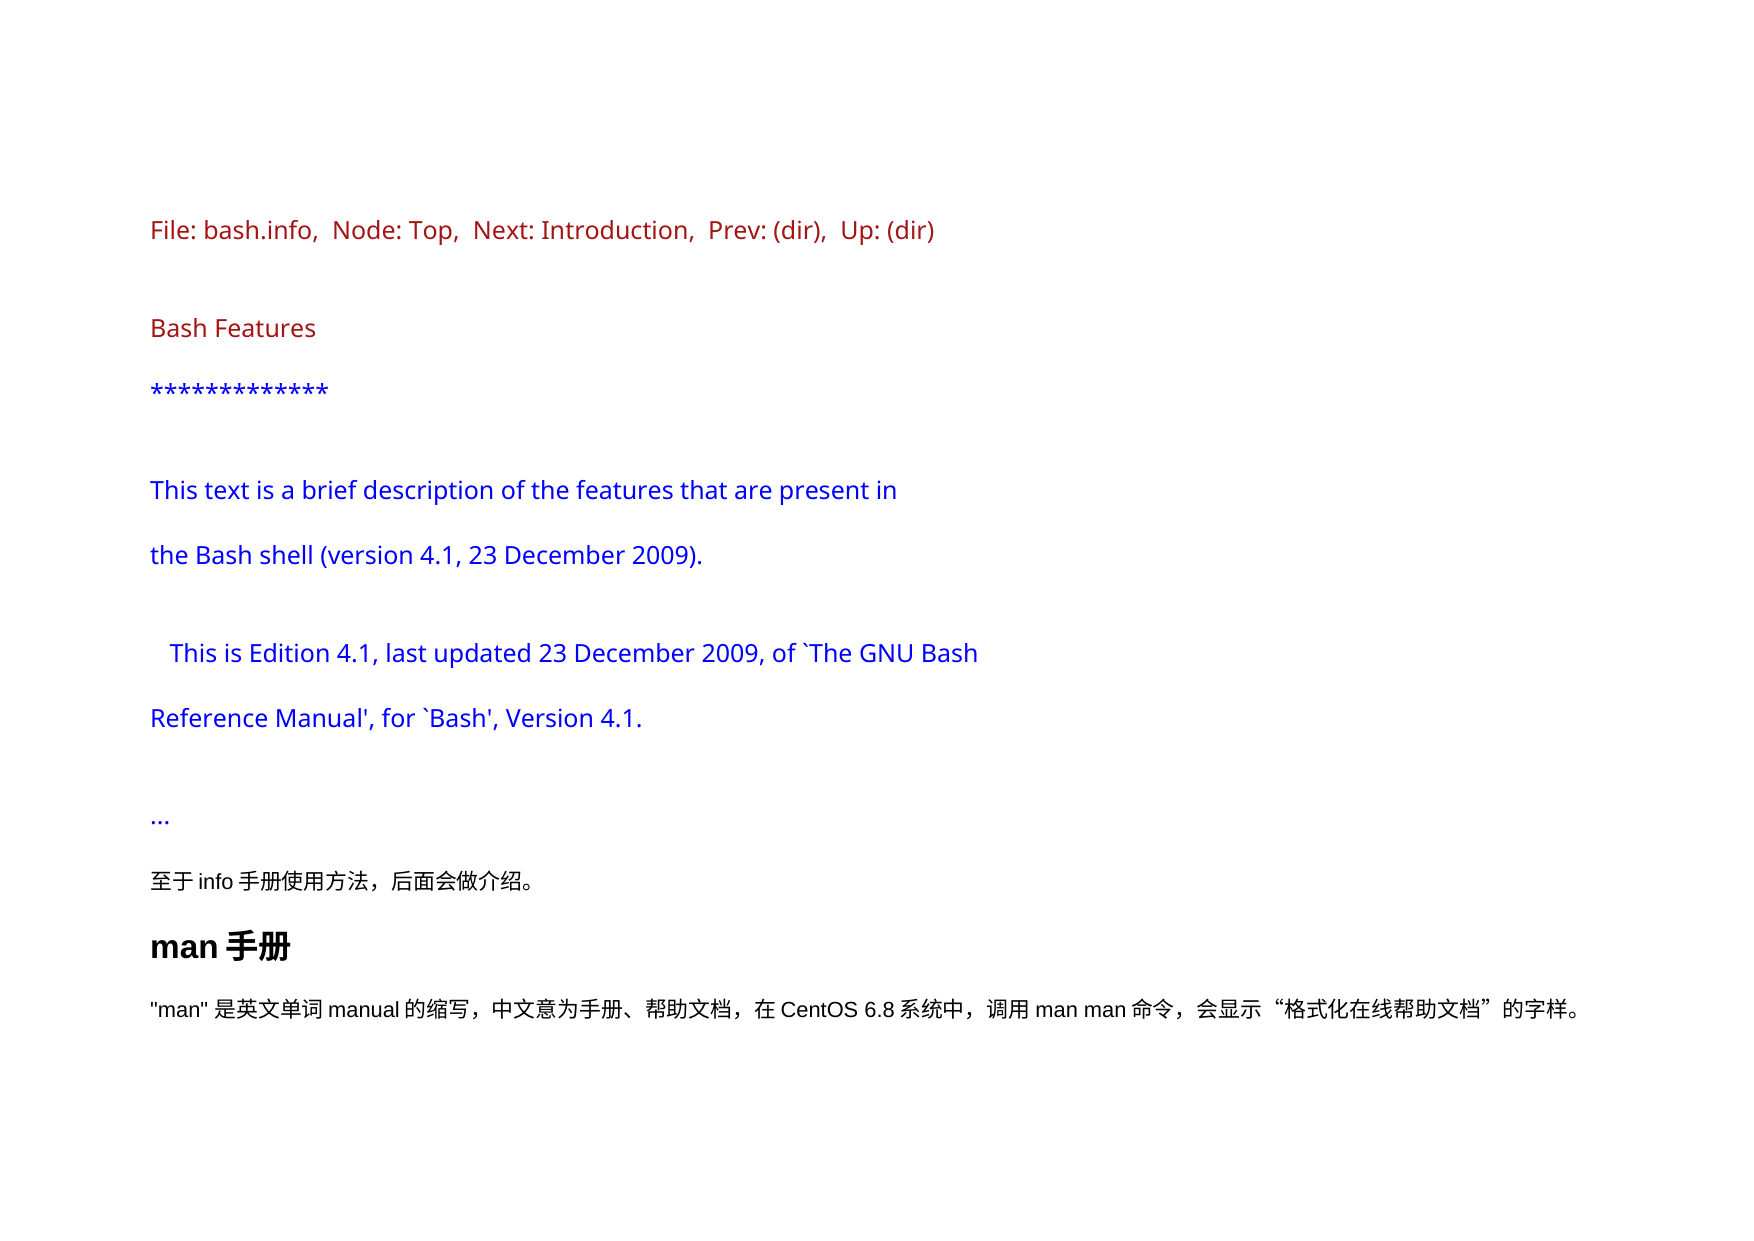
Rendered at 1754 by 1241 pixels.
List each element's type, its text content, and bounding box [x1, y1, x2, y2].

text Bash Features [150, 295, 1604, 360]
text Reference Manual', for `Bash', Version 4.1. [150, 685, 1604, 750]
text the Bash shell (version 4.1, 23 December 2009). [150, 523, 1604, 588]
text File: bash.info, Node: Top, Next: Introduction, Prev: (dir), Up: (dir) [150, 198, 1604, 263]
text "man" 是英文单词manual的缩写，中文意为手册、帮助文档，在CentOS 6.8系统中，调用 man man命令，会显示“格式化在线帮助文档”的字样。 [150, 992, 1604, 1024]
text This is Edition 4.1, last updated 23 December 2009, of `The GNU Bash [150, 620, 1604, 685]
text ... [150, 783, 1604, 848]
text ************* [150, 360, 1604, 425]
text man手册 [150, 911, 1604, 976]
text This text is a brief description of the features that are present in [150, 458, 1604, 523]
text 至于info手册使用方法，后面会做介绍。 [150, 863, 1604, 896]
